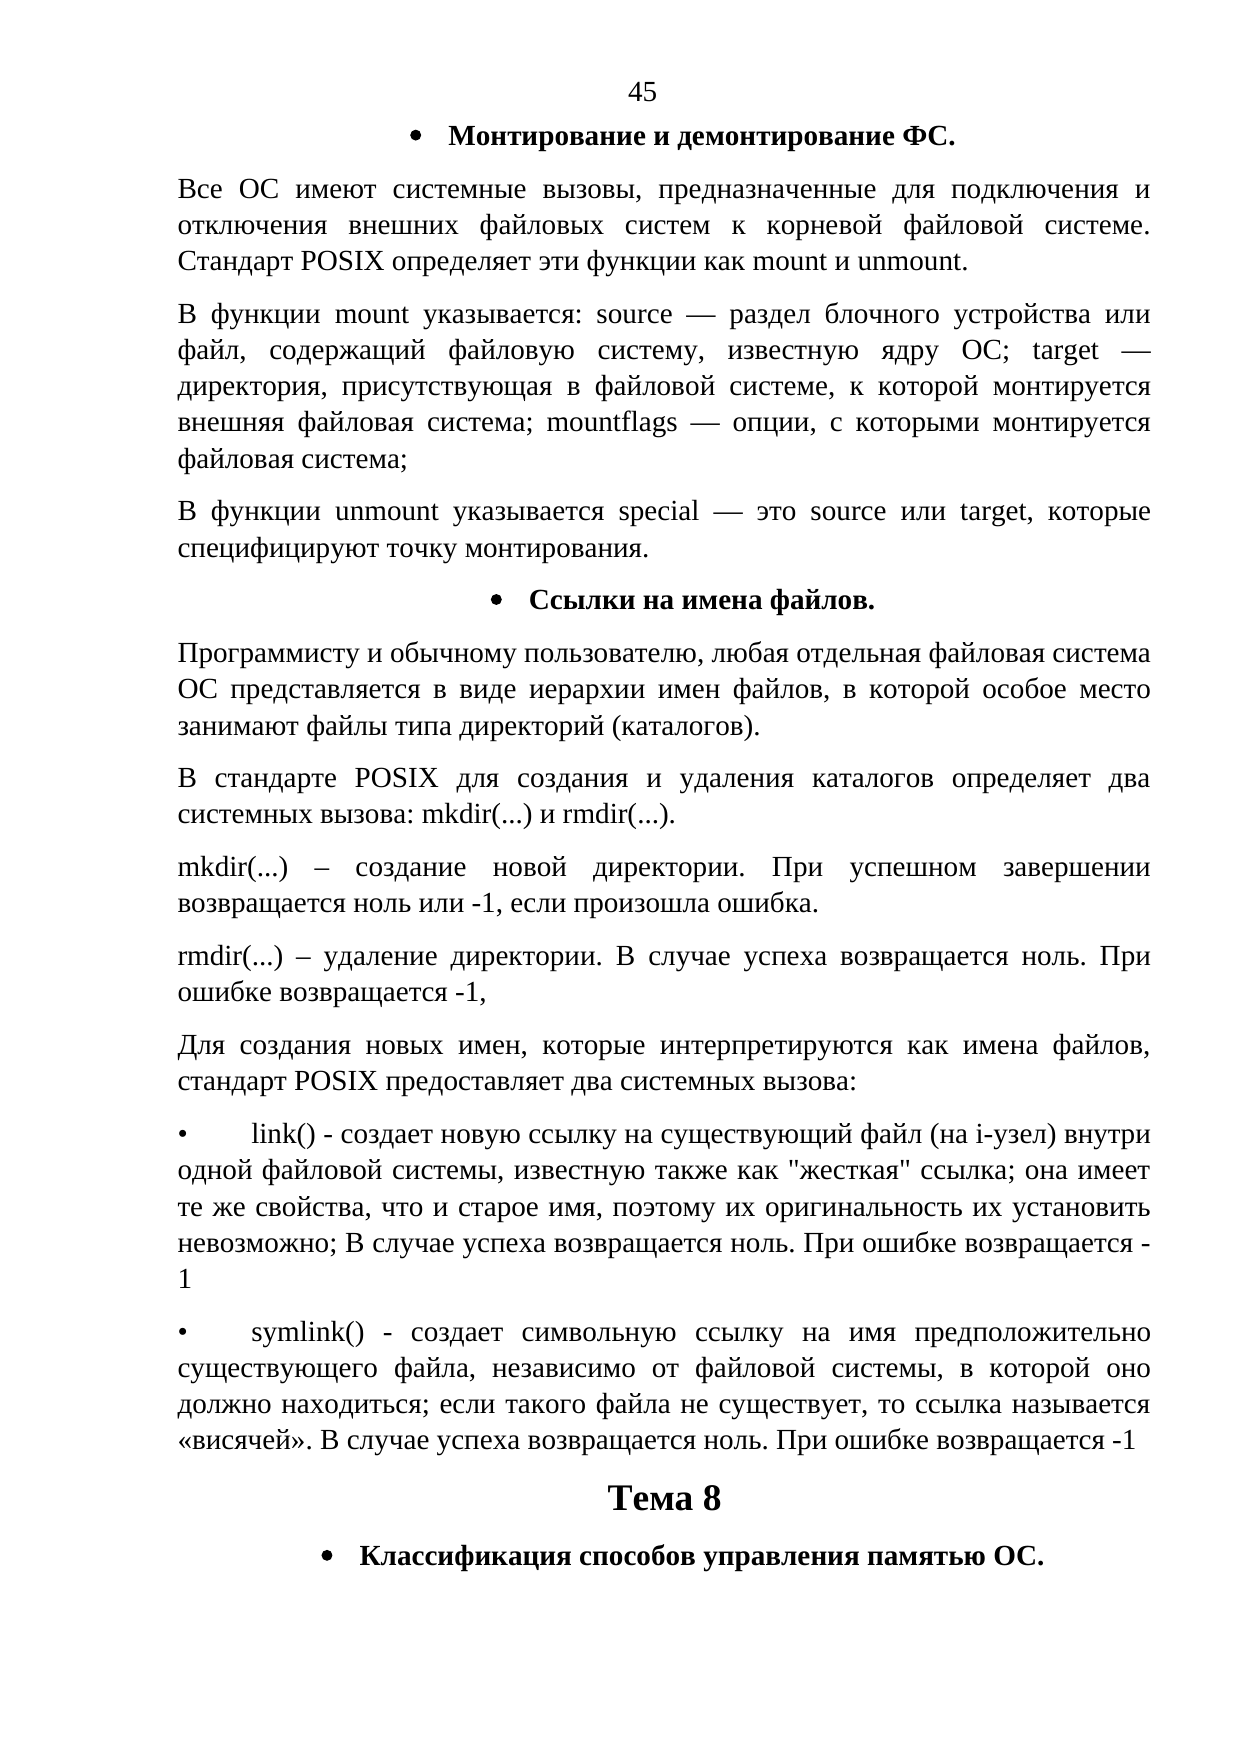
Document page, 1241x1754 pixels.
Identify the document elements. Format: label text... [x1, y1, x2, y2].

text Все ОС имеют системные вызовы, предназначенные для подключения и отключения внешних файловых систем к корневой файловой системе. Стандарт POSIX определяет эти функции как mount и unmount. [177, 171, 1152, 277]
text • link() - создает новую ссылку на существующий файл (на i-узел) внутри одной файловой системы, известную также как "жесткая" ссылка; она имеет те же свойства, что и старое имя, поэтому их оригинальность их установить невозможно; В случае успеха возвращается ноль. При ошибке возвращается -1 [177, 1116, 1152, 1294]
text В функции mount указывается: source — раздел блочного устройства или файл, содержащий файловую систему, известную ядру ОС; target — директория, присутствующая в файловой системе, к которой монтируется внешняя файловая система; mountflags — опции, с которыми монтируется файловая система; [177, 296, 1152, 474]
list Монтирование и демонтирование ФС. [215, 118, 1152, 152]
text • symlink() - создает символьную ссылку на имя предположительно существующего файла, независимо от файловой системы, в которой оно должно находиться; если такого файла не существует, то ссылка называется «висячей». В случае успеха возвращается ноль. При ошибке возвращается -1 [177, 1314, 1152, 1456]
text В функции unmount указывается special — это source или target, которые специфицируют точку монтирования. [177, 493, 1152, 563]
text Программисту и обычному пользователю, любая отдельная файловая система ОС представляется в виде иерархии имен файлов, в которой особое место занимают файлы типа директорий (каталогов). [177, 635, 1152, 741]
text rmdir(...) – удаление директории. В случае успеха возвращается ноль. При ошибке возвращается -1, [177, 938, 1152, 1008]
list Ссылки на имена файлов. [215, 582, 1152, 616]
text Тема 8 [177, 1475, 1152, 1518]
list Классификация способов управления памятью ОС. [215, 1538, 1152, 1572]
text Для создания новых имен, которые интерпретируются как имена файлов, стандарт POSIX предоставляет два системных вызова: [177, 1027, 1152, 1097]
text mkdir(...) – создание новой директории. При успешном завершении возвращается ноль или -1, если произошла ошибка. [177, 849, 1152, 919]
text В стандарте POSIX для создания и удаления каталогов определяет два системных вызова: mkdir(...) и rmdir(...). [177, 761, 1152, 830]
